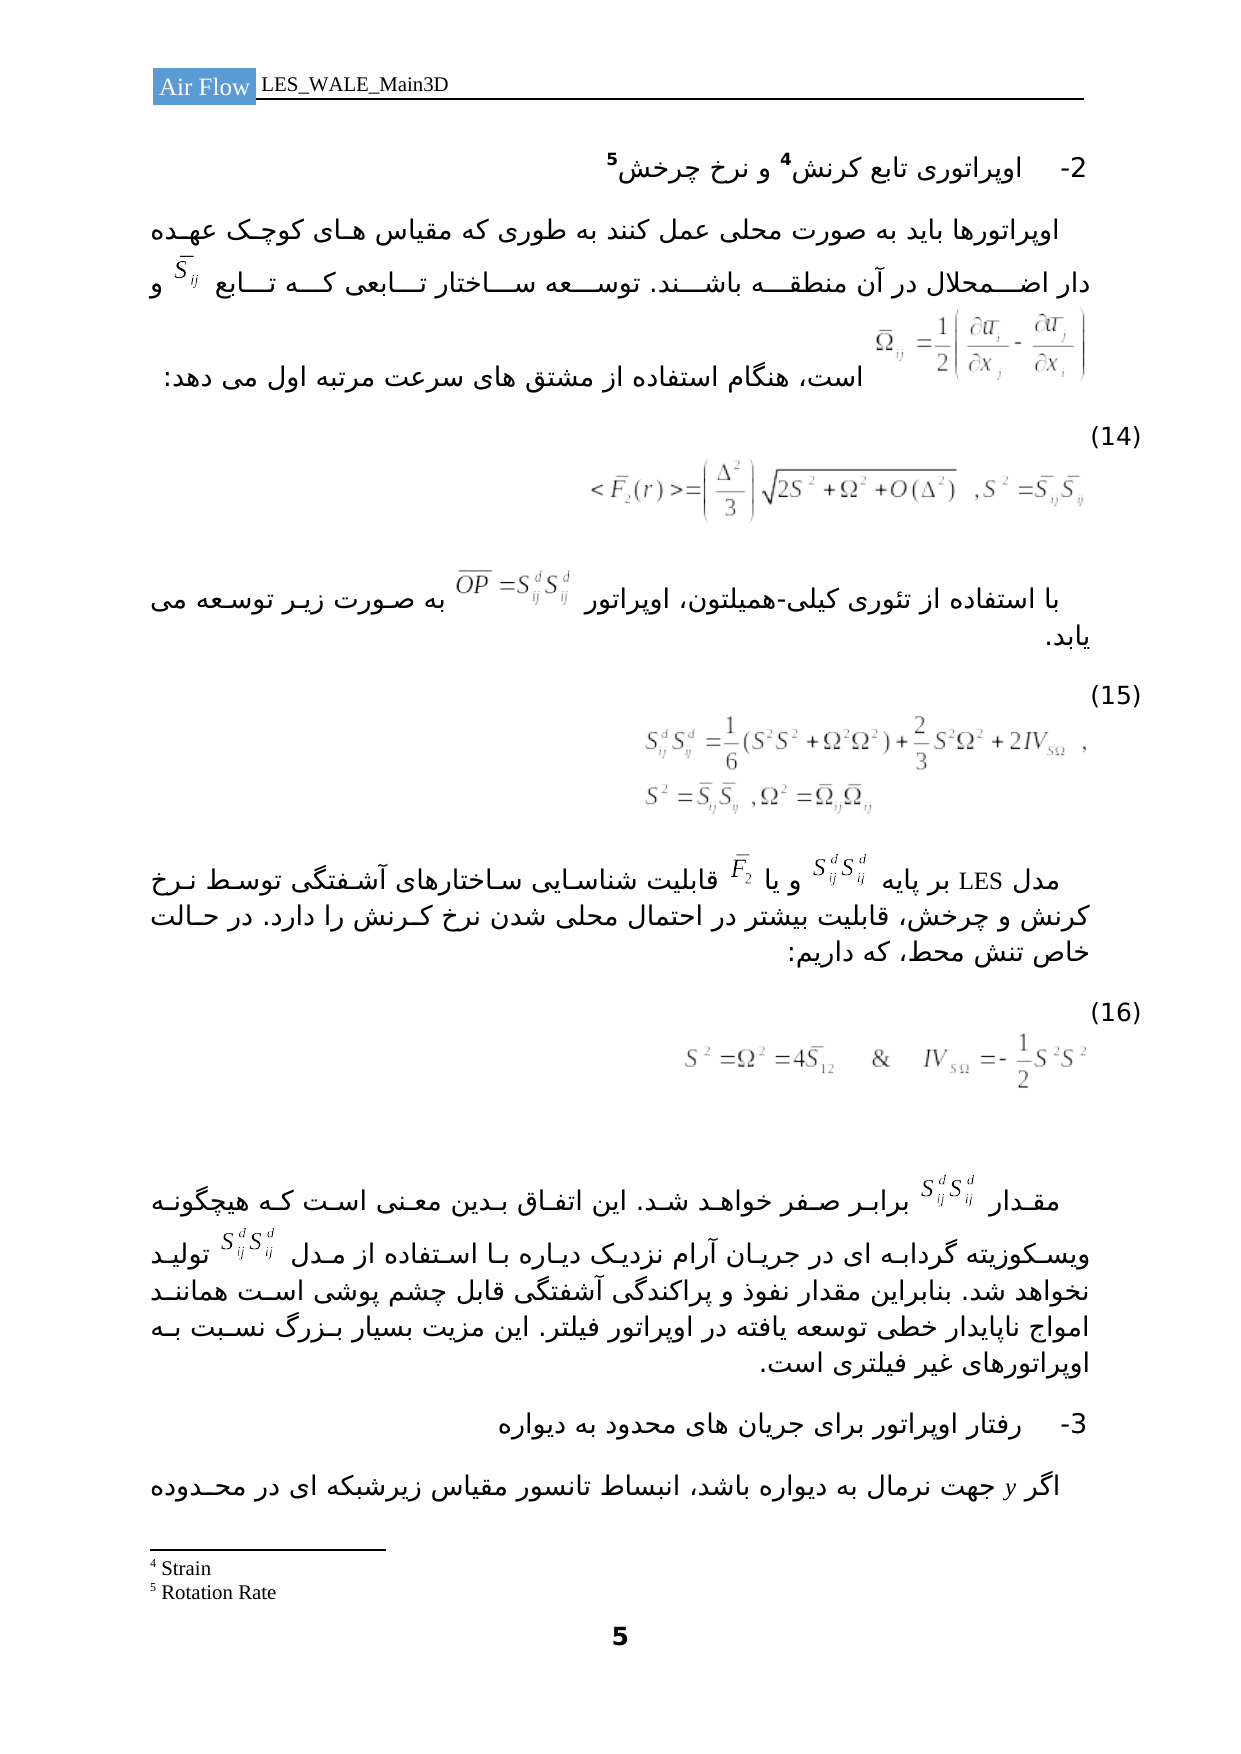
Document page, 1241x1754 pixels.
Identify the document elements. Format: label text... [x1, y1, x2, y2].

text اوپراتورها باید به صورت محلی عمل کنند به طوری که مقیاس های کوچک عهده دار اضمحلال در آن منطقه باشند. توسعه ساختار تابعی که تابع و است، هنگام استفاده از مشتق های سرعت مرتبه اول می دهد: [150, 214, 1090, 393]
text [150, 1470, 1090, 1502]
text مدل LES بر پایه و یا قابلیت شناسایی ساختارهای آشفتگی توسط نرخ کرنش و چرخش، قابلیت بیشتر در احتمال محلی شدن نرخ کرنش را دارد. در حالت خاص تنش محط، که داریم: [150, 847, 1090, 968]
text با استفاده از تئوری کیلی-همیلتون، اوپراتور به صورت زیر توسعه می یابد. [150, 565, 1090, 651]
text مقدار برابر صفر خواهد شد. این اتفاق بدین معنی است که هیچگونه ویسکوزیته گردابه ای در جریان آرام نزدیک دیاره با استفاده از مدل تولید نخواهد شد. بنابراین مقدار نفوذ و پراکندگی آشفتگی قابل چشم پوشی است همانند امواج ناپایدار خطی توسعه یافته در اوپراتور فیلتر. این مزیت بسیار بزرگ نسبت به اوپراتورهای غیر فیلتری است. [150, 1168, 1090, 1379]
list اوپراتوری تابع کرنش و نرخ چرخش [150, 150, 1060, 184]
list رفتار اوپراتور برای جریان های محدود به دیواره [150, 1409, 1060, 1440]
